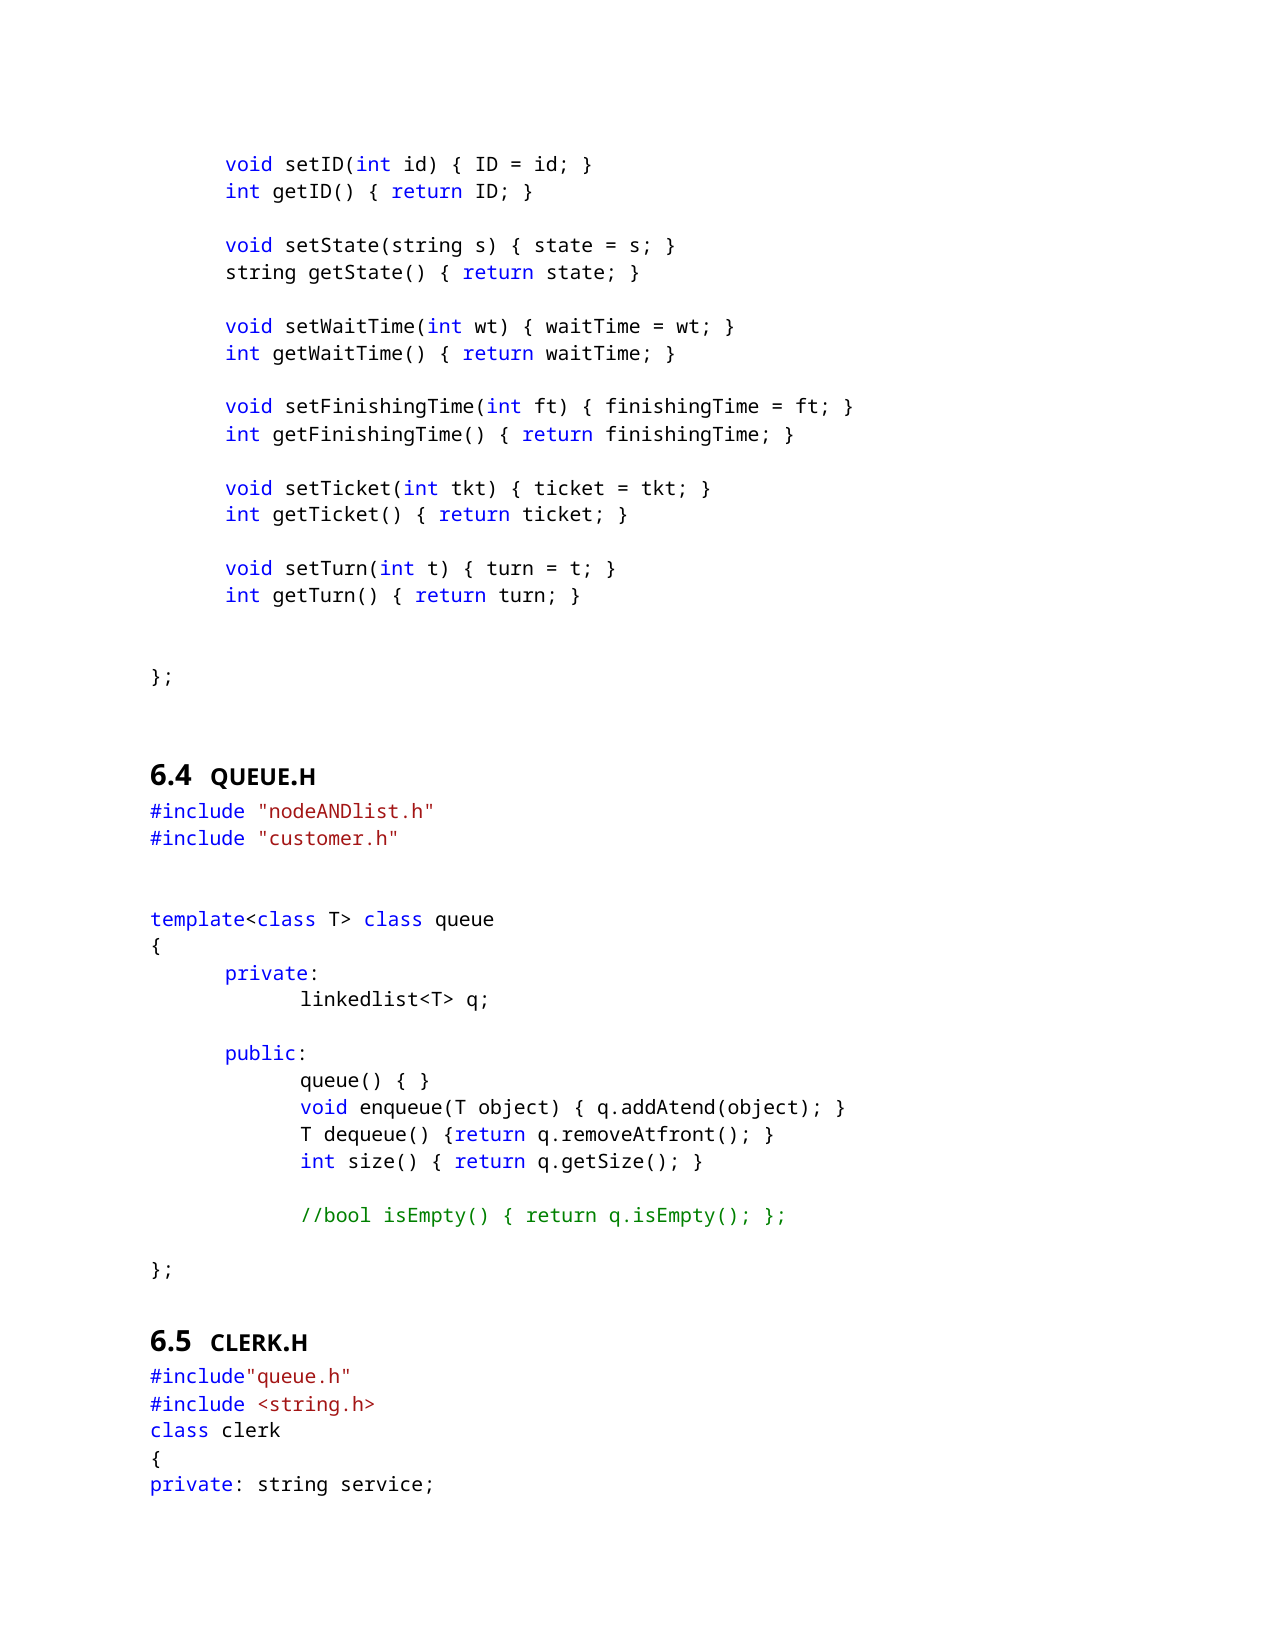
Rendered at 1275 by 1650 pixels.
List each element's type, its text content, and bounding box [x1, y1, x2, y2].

text T dequeue() {return q.removeAtfront(); } [150, 1121, 1125, 1148]
text int getWaitTime() { return waitTime; } [150, 339, 1125, 366]
text linkedlist<T> q; [150, 986, 1125, 1013]
text }; [150, 1256, 1125, 1282]
text #include"queue.h" [150, 1363, 1125, 1390]
text int getTicket() { return ticket; } [150, 501, 1125, 528]
text #include <string.h> [150, 1390, 1125, 1417]
text void setTicket(int tkt) { ticket = tkt; } [150, 474, 1125, 501]
text }; [150, 663, 1125, 689]
text #include "nodeANDlist.h" [150, 797, 1125, 824]
subtitle queue.h [150, 754, 1125, 794]
text int size() { return q.getSize(); } [150, 1148, 1125, 1174]
text queue() { } [150, 1067, 1125, 1094]
text void setWaitTime(int wt) { waitTime = wt; } [150, 312, 1125, 339]
text int getTurn() { return turn; } [150, 582, 1125, 609]
text string getState() { return state; } [150, 258, 1125, 285]
text void setFinishingTime(int ft) { finishingTime = ft; } [150, 393, 1125, 420]
text class clerk [150, 1417, 1125, 1444]
text void setID(int id) { ID = id; } [150, 150, 1125, 177]
text private: [150, 959, 1125, 986]
text //bool isEmpty() { return q.isEmpty(); }; [150, 1202, 1125, 1228]
text int getID() { return ID; } [150, 177, 1125, 204]
text #include "customer.h" [150, 824, 1125, 851]
text private: string service; [150, 1471, 1125, 1498]
text int getFinishingTime() { return finishingTime; } [150, 420, 1125, 447]
text { [150, 932, 1125, 959]
text void setState(string s) { state = s; } [150, 231, 1125, 258]
text void setTurn(int t) { turn = t; } [150, 555, 1125, 582]
subtitle clerk.h [150, 1320, 1125, 1360]
text public: [150, 1040, 1125, 1067]
text void enqueue(T object) { q.addAtend(object); } [150, 1094, 1125, 1121]
text { [150, 1444, 1125, 1471]
text template<class T> class queue [150, 905, 1125, 932]
